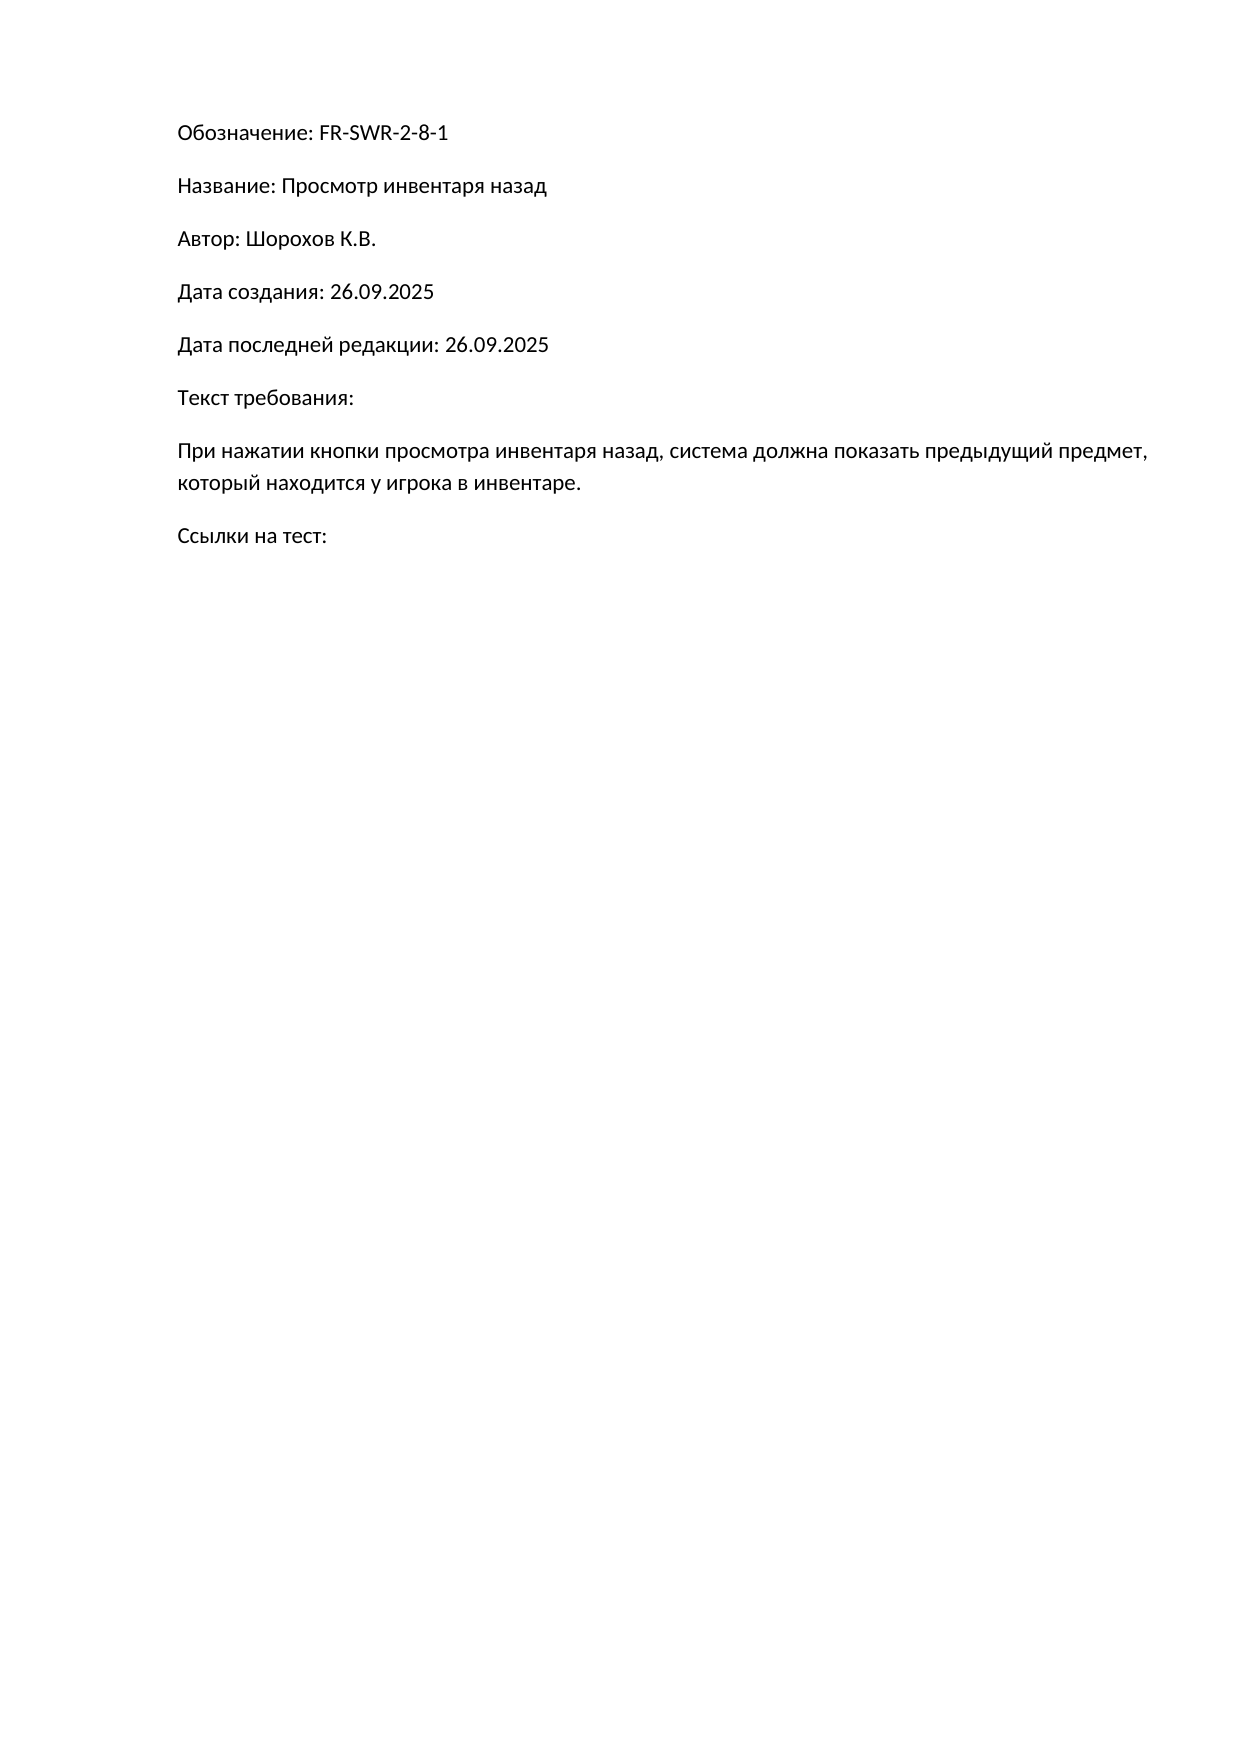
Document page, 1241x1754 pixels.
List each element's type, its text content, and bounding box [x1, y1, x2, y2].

text Обозначение: FR-SWR-2-8-1 [177, 118, 1152, 146]
text Ссылки на тест: [177, 521, 1152, 549]
text Автор: Шорохов К.В. [177, 224, 1152, 252]
text Текст требования: [177, 383, 1152, 411]
text Дата создания: 26.09.2025 [177, 277, 1152, 305]
text При нажатии кнопки просмотра инвентаря назад, система должна показать предыдущий предмет, который находится у игрока в инвентаре. [177, 436, 1152, 496]
text Название: Просмотр инвентаря назад [177, 171, 1152, 199]
text Дата последней редакции: 26.09.2025 [177, 330, 1152, 358]
